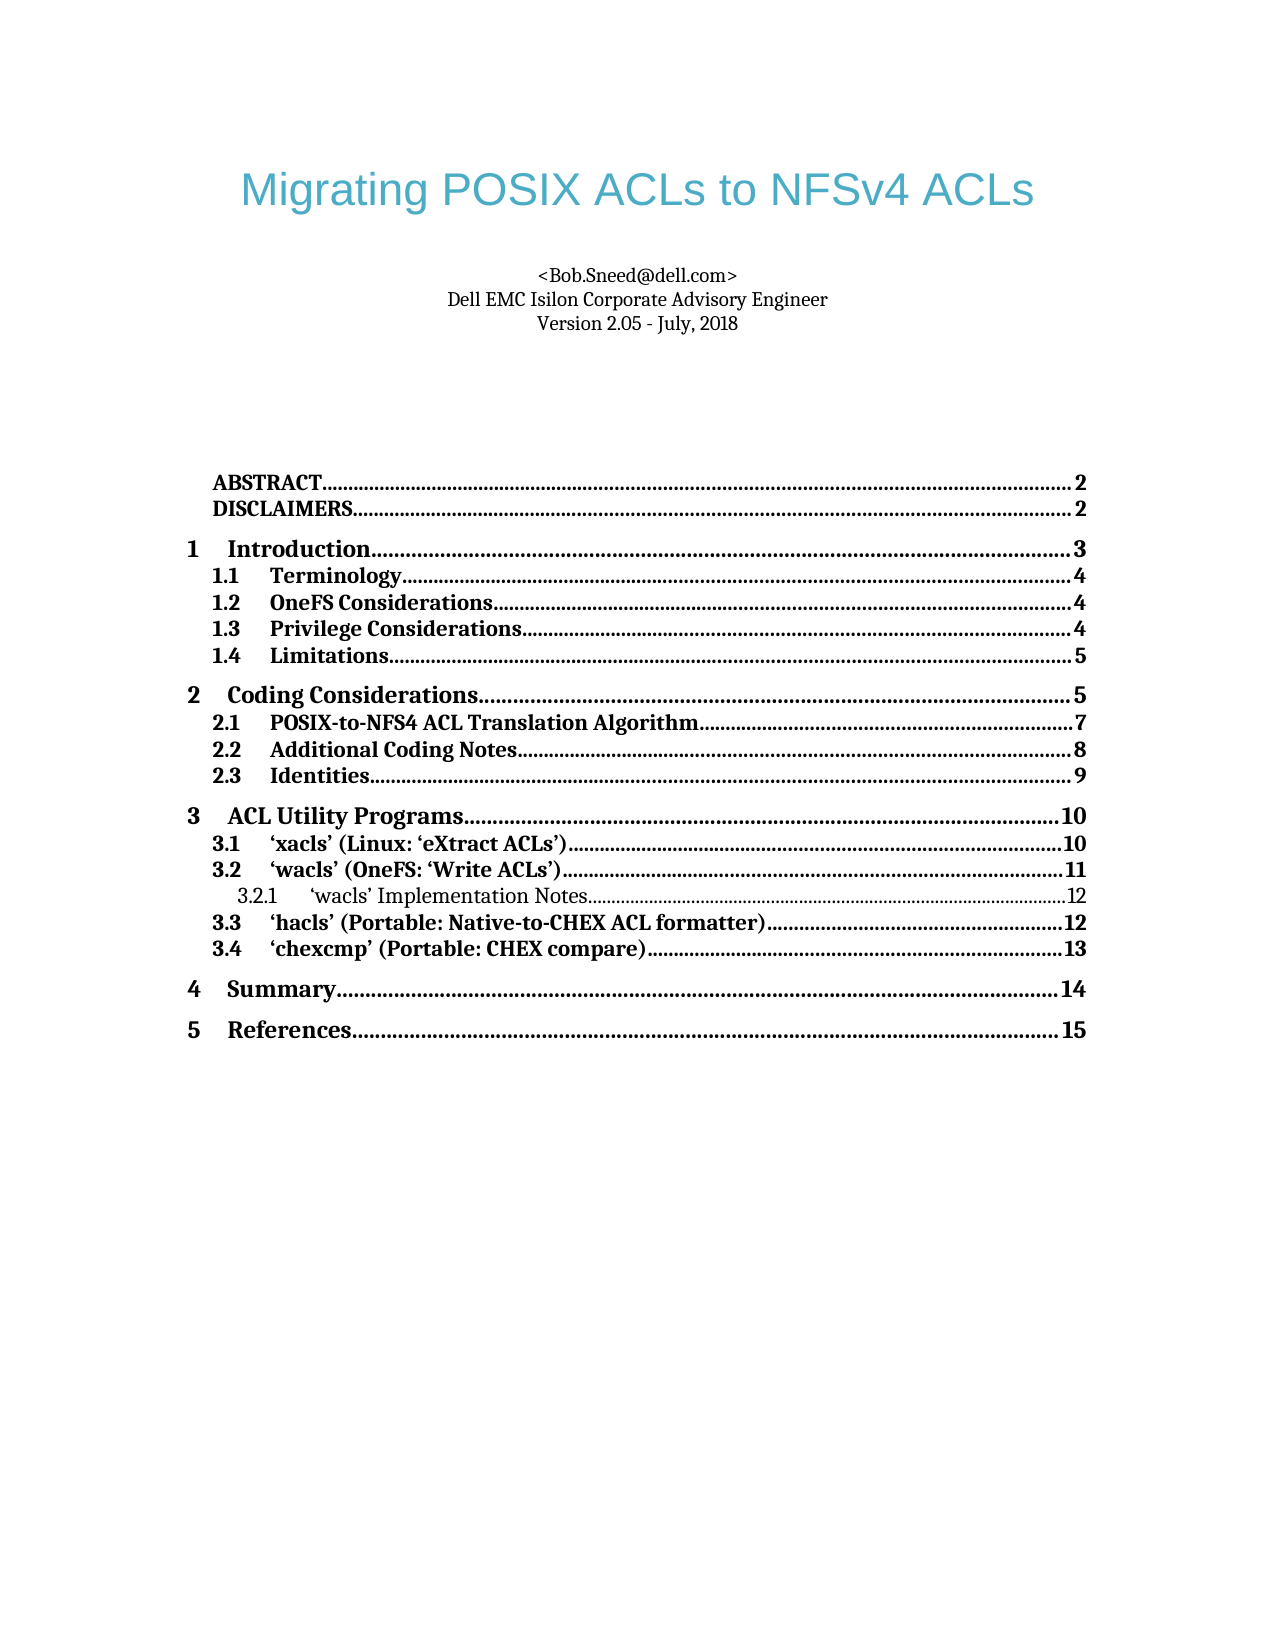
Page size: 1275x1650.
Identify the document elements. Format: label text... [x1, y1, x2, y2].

text 1.1 Terminology 4 [212, 563, 1087, 590]
text ABSTRACT 2 [212, 469, 1087, 496]
text 2 Coding Considerations 5 [187, 681, 1087, 710]
text 3.2.1 ‘wacls’ Implementation Notes 12 [237, 883, 1087, 909]
text 1 Introduction 3 [187, 534, 1087, 563]
text 3 ACL Utility Programs 10 [187, 802, 1087, 830]
text 2.3 Identities 9 [212, 763, 1087, 789]
text 2.2 Additional Coding Notes 8 [212, 736, 1087, 763]
text 3.4 ‘chexcmp’ (Portable: CHEX compare) 13 [212, 936, 1087, 962]
text Version 2.05 - July, 2018 [187, 312, 1087, 336]
text 3.2 ‘wacls’ (OneFS: ‘Write ACLs’) 11 [212, 857, 1087, 883]
text 1.3 Privilege Considerations 4 [212, 616, 1087, 642]
text Dell EMC Isilon Corporate Advisory Engineer [187, 288, 1087, 312]
text 3.3 ‘hacls’ (Portable: Native-to-CHEX ACL formatter) 12 [212, 909, 1087, 936]
text 2.1 POSIX-to-NFS4 ACL Translation Algorithm 7 [212, 710, 1087, 736]
text <Bob.Sneed@dell.com> [187, 264, 1087, 288]
text Migrating POSIX ACLs to NFSv4 ACLs [187, 162, 1087, 215]
text 4 Summary 14 [187, 974, 1087, 1003]
text 1.4 Limitations 5 [212, 642, 1087, 669]
text 3.1 ‘xacls’ (Linux: ‘eXtract ACLs’) 10 [212, 830, 1087, 857]
text DISCLAIMERS 2 [212, 496, 1087, 522]
text 5 References 15 [187, 1016, 1087, 1044]
text 1.2 OneFS Considerations 4 [212, 590, 1087, 616]
